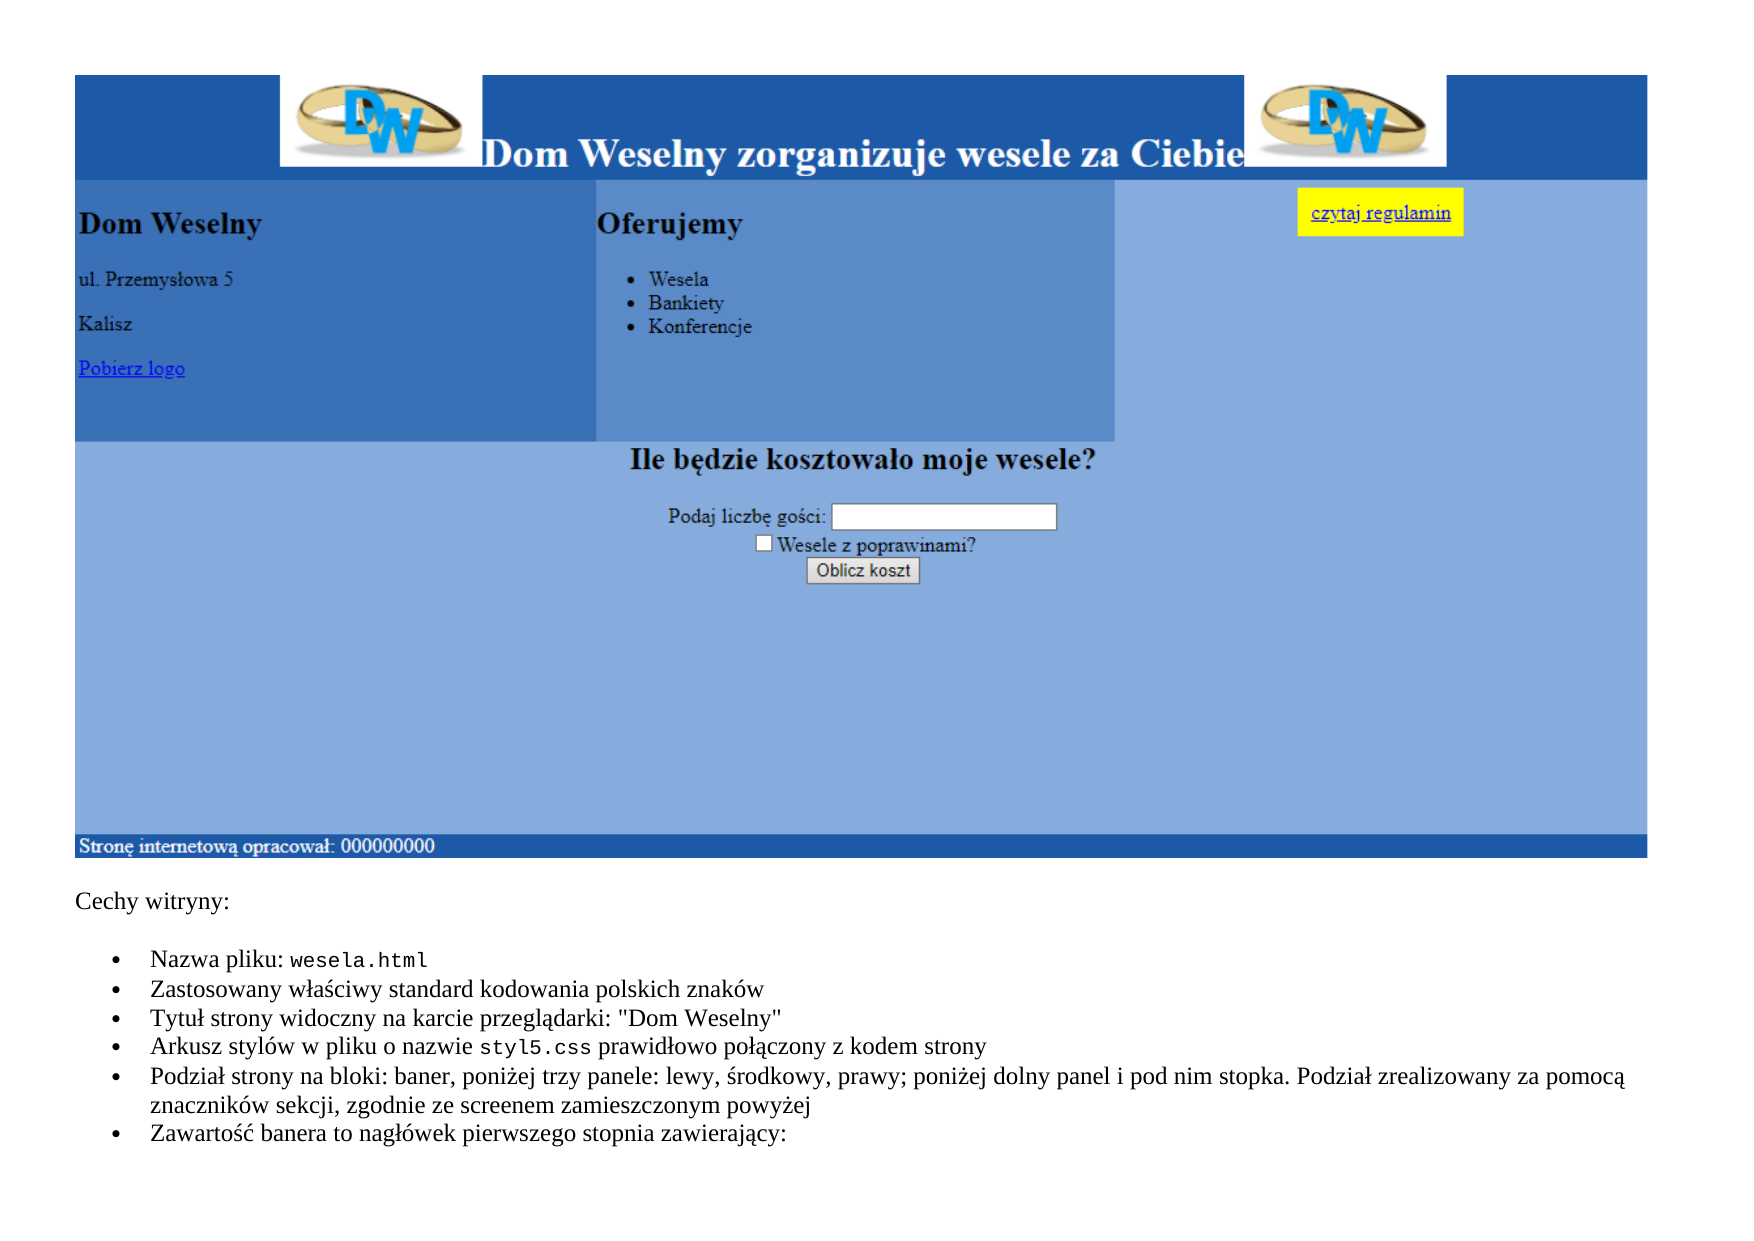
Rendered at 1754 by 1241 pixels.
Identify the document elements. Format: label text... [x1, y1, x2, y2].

list Zastosowany właściwy standard kodowania polskich znaków [112, 974, 1679, 1003]
list Arkusz stylów w pliku o nazwie styl5.css prawidłowo połączony z kodem strony [112, 1031, 1679, 1061]
list Nazwa pliku: wesela.html [112, 944, 1679, 974]
list Zawartość banera to nagłówek pierwszego stopnia zawierający: [112, 1118, 1679, 1147]
list Tytuł strony widoczny na karcie przeglądarki: "Dom Weselny" [112, 1003, 1679, 1031]
picture [75, 75, 1648, 858]
text Cechy witryny: [75, 886, 1679, 915]
